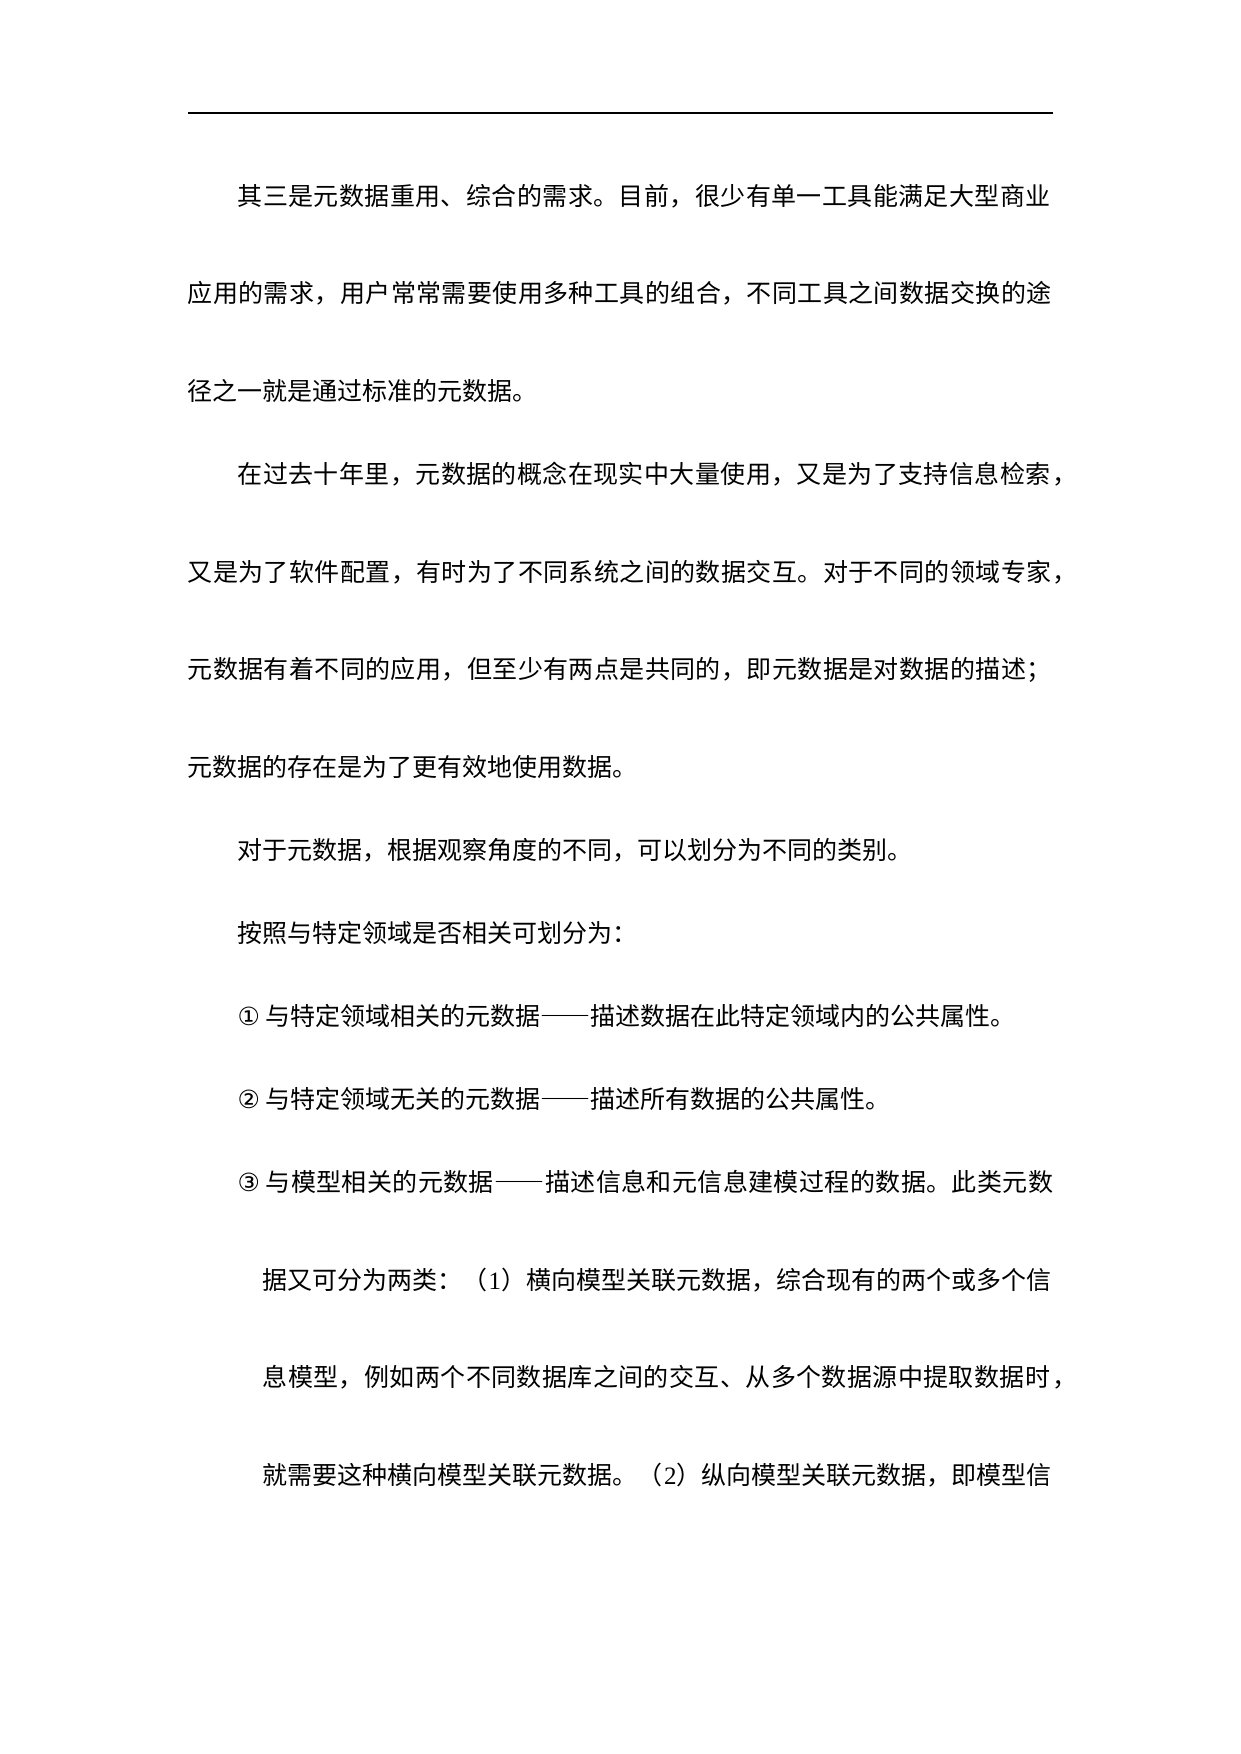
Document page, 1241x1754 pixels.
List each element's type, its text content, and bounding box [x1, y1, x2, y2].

text 在过去十年里，元数据的概念在现实中大量使用，又是为了支持信息检索，又是为了软件配置，有时为了不同系统之间的数据交互。对于不同的领域专家，元数据有着不同的应用，但至少有两点是共同的，即元数据是对数据的描述；元数据的存在是为了更有效地使用数据。 [187, 440, 1053, 798]
text 与特定领域无关的元数据——描述所有数据的公共属性。 [237, 1065, 1053, 1130]
text 其三是元数据重用、综合的需求。目前，很少有单一工具能满足大型商业应用的需求，用户常常需要使用多种工具的组合，不同工具之间数据交换的途径之一就是通过标准的元数据。 [187, 162, 1053, 422]
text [237, 1148, 1053, 1506]
text 对于元数据，根据观察角度的不同，可以划分为不同的类别。 [187, 816, 1053, 881]
text 与特定领域相关的元数据——描述数据在此特定领域内的公共属性。 [237, 982, 1053, 1047]
text 按照与特定领域是否相关可划分为： [187, 899, 1053, 964]
